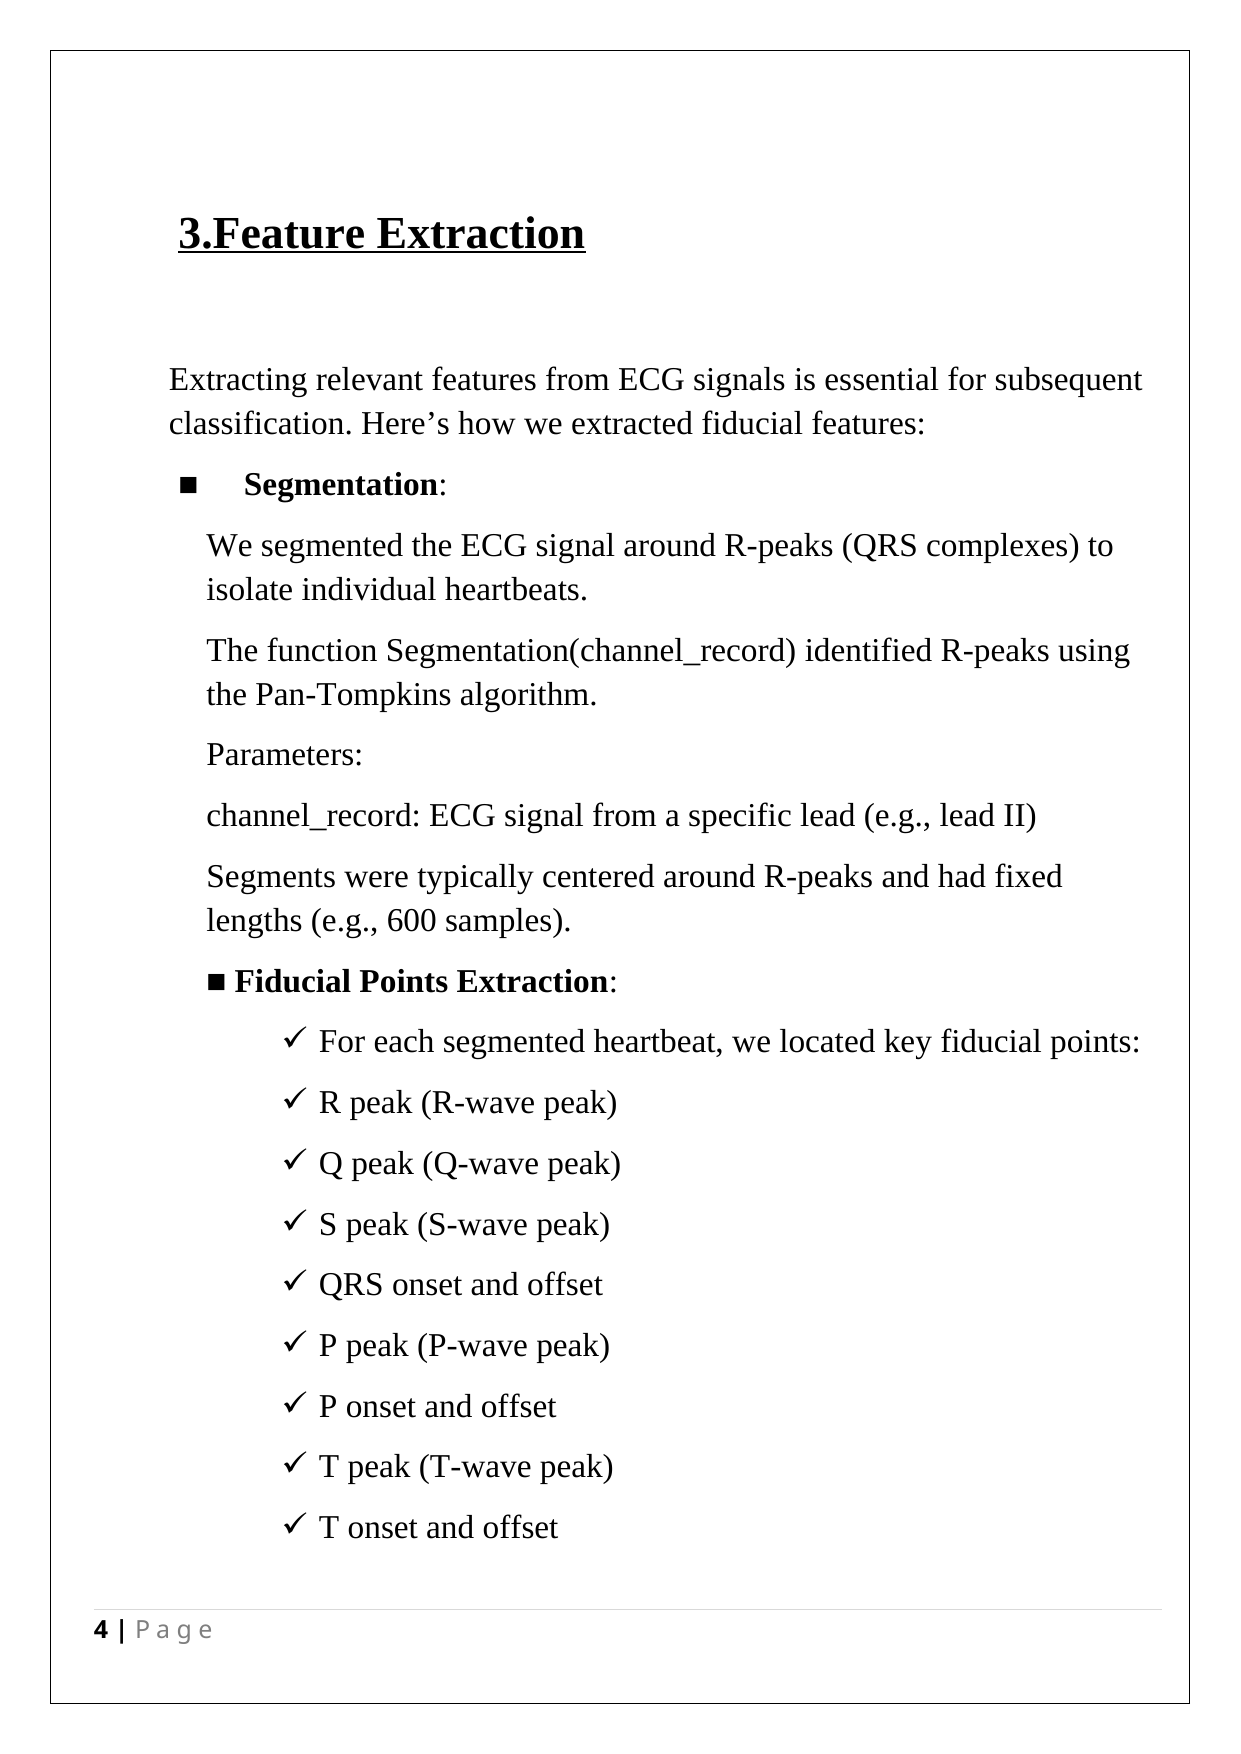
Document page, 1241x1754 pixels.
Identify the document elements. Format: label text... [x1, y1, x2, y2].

text The function Segmentation(channel_record) identified R-peaks using the Pan-Tompkins algorithm. [206, 630, 1162, 712]
list S peak (S-wave peak) [281, 1204, 1162, 1242]
list P peak (P-wave peak) [281, 1325, 1162, 1364]
text We segmented the ECG signal around R-peaks (QRS complexes) to isolate individual heartbeats. [206, 525, 1162, 607]
text Segments were typically centered around R-peaks and had fixed lengths (e.g., 600 samples). [206, 856, 1162, 938]
list For each segmented heartbeat, we located key fiducial points: [281, 1022, 1162, 1060]
list Q peak (Q-wave peak) [281, 1143, 1162, 1181]
text channel_record: ECG signal from a specific lead (e.g., lead II) [206, 795, 1162, 834]
list P onset and offset [281, 1386, 1162, 1424]
list QRS onset and offset [281, 1264, 1162, 1303]
list Fiducial Points Extraction: [206, 961, 1162, 999]
list R peak (R-wave peak) [281, 1082, 1162, 1121]
list Segmentation: [178, 464, 1162, 503]
text Parameters: [206, 735, 1162, 773]
list T peak (T-wave peak) [281, 1447, 1162, 1485]
text Extracting relevant features from ECG signals is essential for subsequent classification. Here’s how we extracted fiducial features: [169, 359, 1162, 442]
text 3.Feature Extraction [178, 205, 1162, 258]
list T onset and offset [281, 1507, 1162, 1546]
